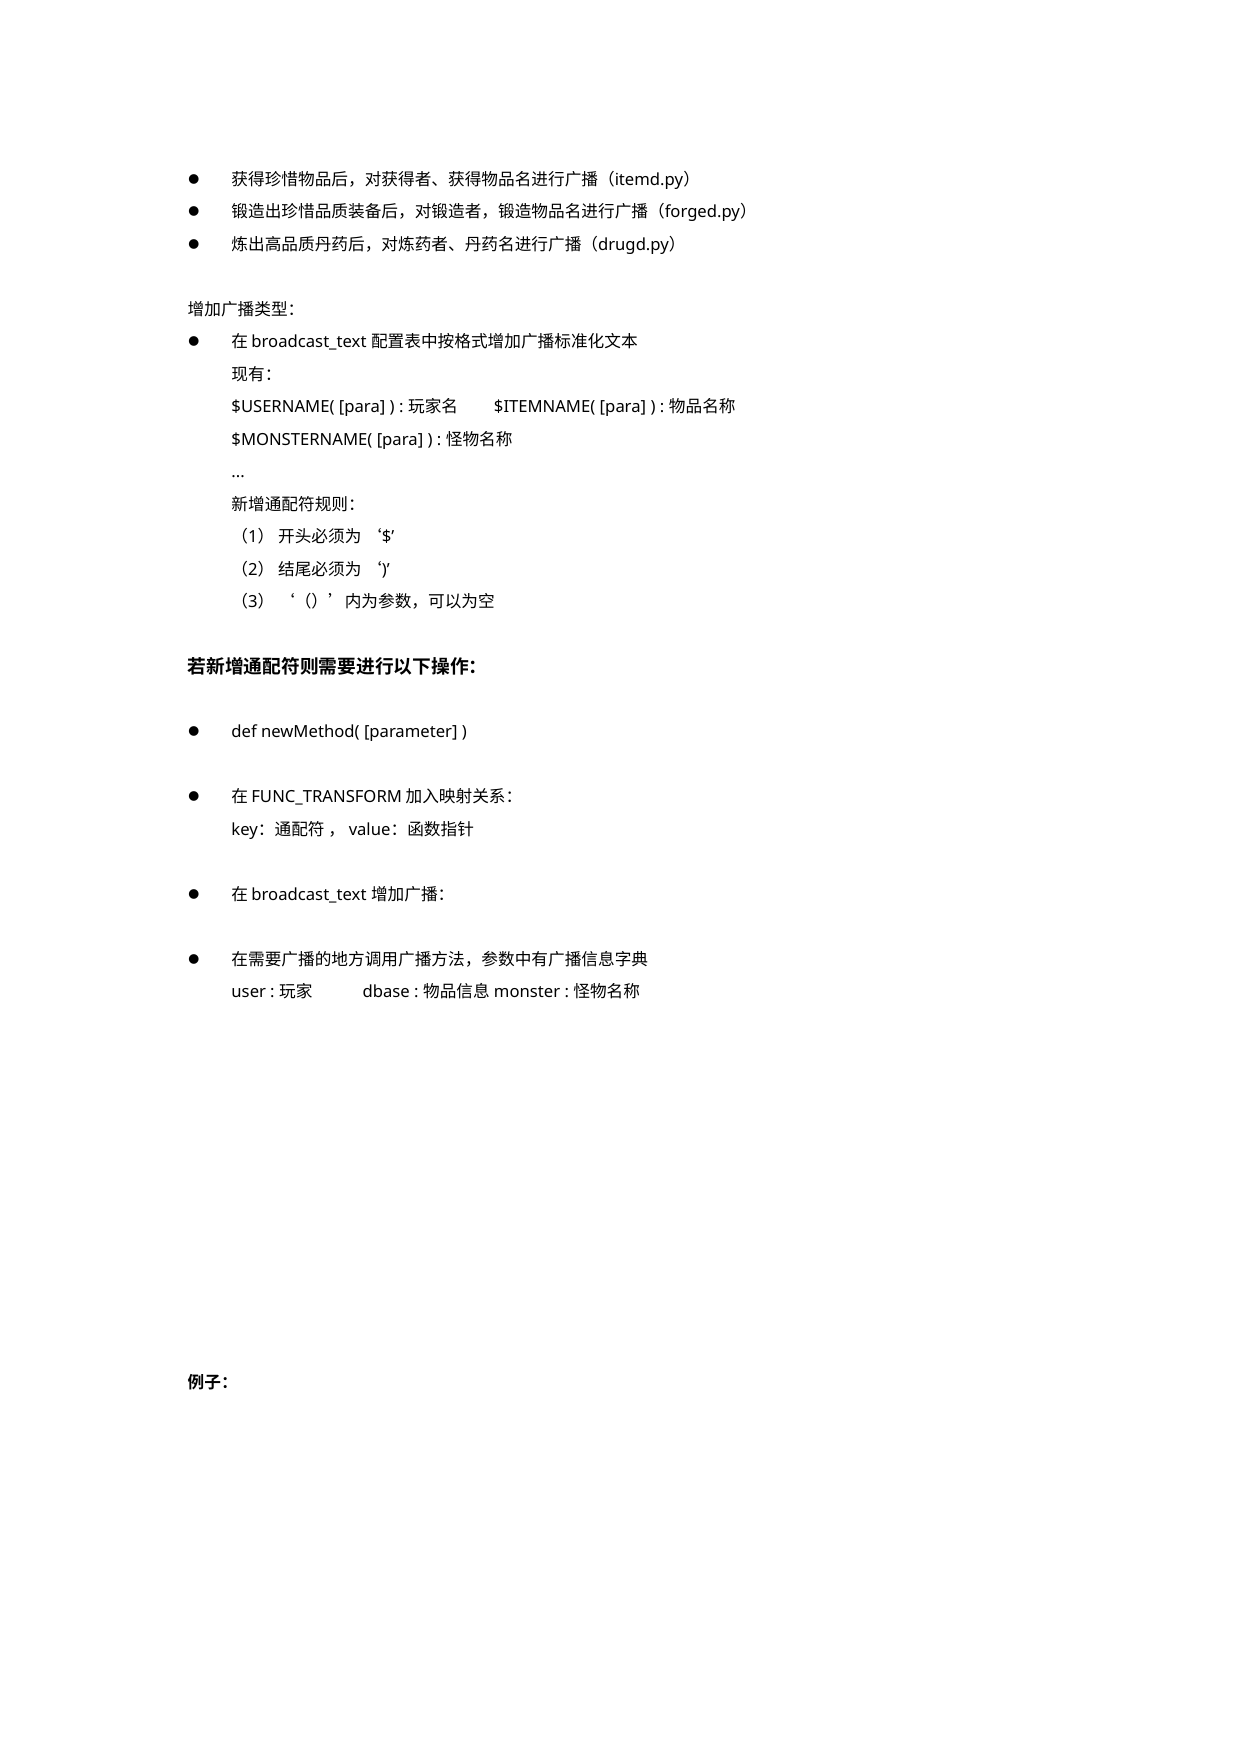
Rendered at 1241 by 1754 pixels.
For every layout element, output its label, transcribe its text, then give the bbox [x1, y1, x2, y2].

list def newMethod( [parameter] ) [187, 714, 1053, 779]
list 在broadcast_text 配置表中按格式增加广播标准化文本 现有： $USERNAME( [para] ) : 玩家名 $ITEMNAME( [para] ) : 物品名称 $MONSTERNAME( [para] ) : 怪物名称 ... 新增通配符规则： （1） 开头必须为 ‘$’ （2） 结尾必须为 ‘)’ （3） ‘（）’内为参数，可以为空 [187, 324, 1053, 617]
list 在需要广播的地方调用广播方法，参数中有广播信息字典 user : 玩家 dbase : 物品信息 monster : 怪物名称 [187, 942, 1053, 1007]
list 在FUNC_TRANSFORM加入映射关系： key：通配符 ， value：函数指针 [187, 779, 1053, 877]
list 锻造出珍惜品质装备后，对锻造者，锻造物品名进行广播（forged.py） [187, 194, 1053, 227]
list 例子： [187, 1364, 1053, 1429]
list 在broadcast_text 增加广播： [187, 877, 1053, 942]
list 若新增通配符则需要进行以下操作： [187, 617, 1053, 714]
list 炼出高品质丹药后，对炼药者、丹药名进行广播（drugd.py） [187, 227, 1053, 259]
list 获得珍惜物品后，对获得者、获得物品名进行广播（itemd.py） [187, 162, 1053, 194]
list 增加广播类型： [187, 292, 1053, 324]
